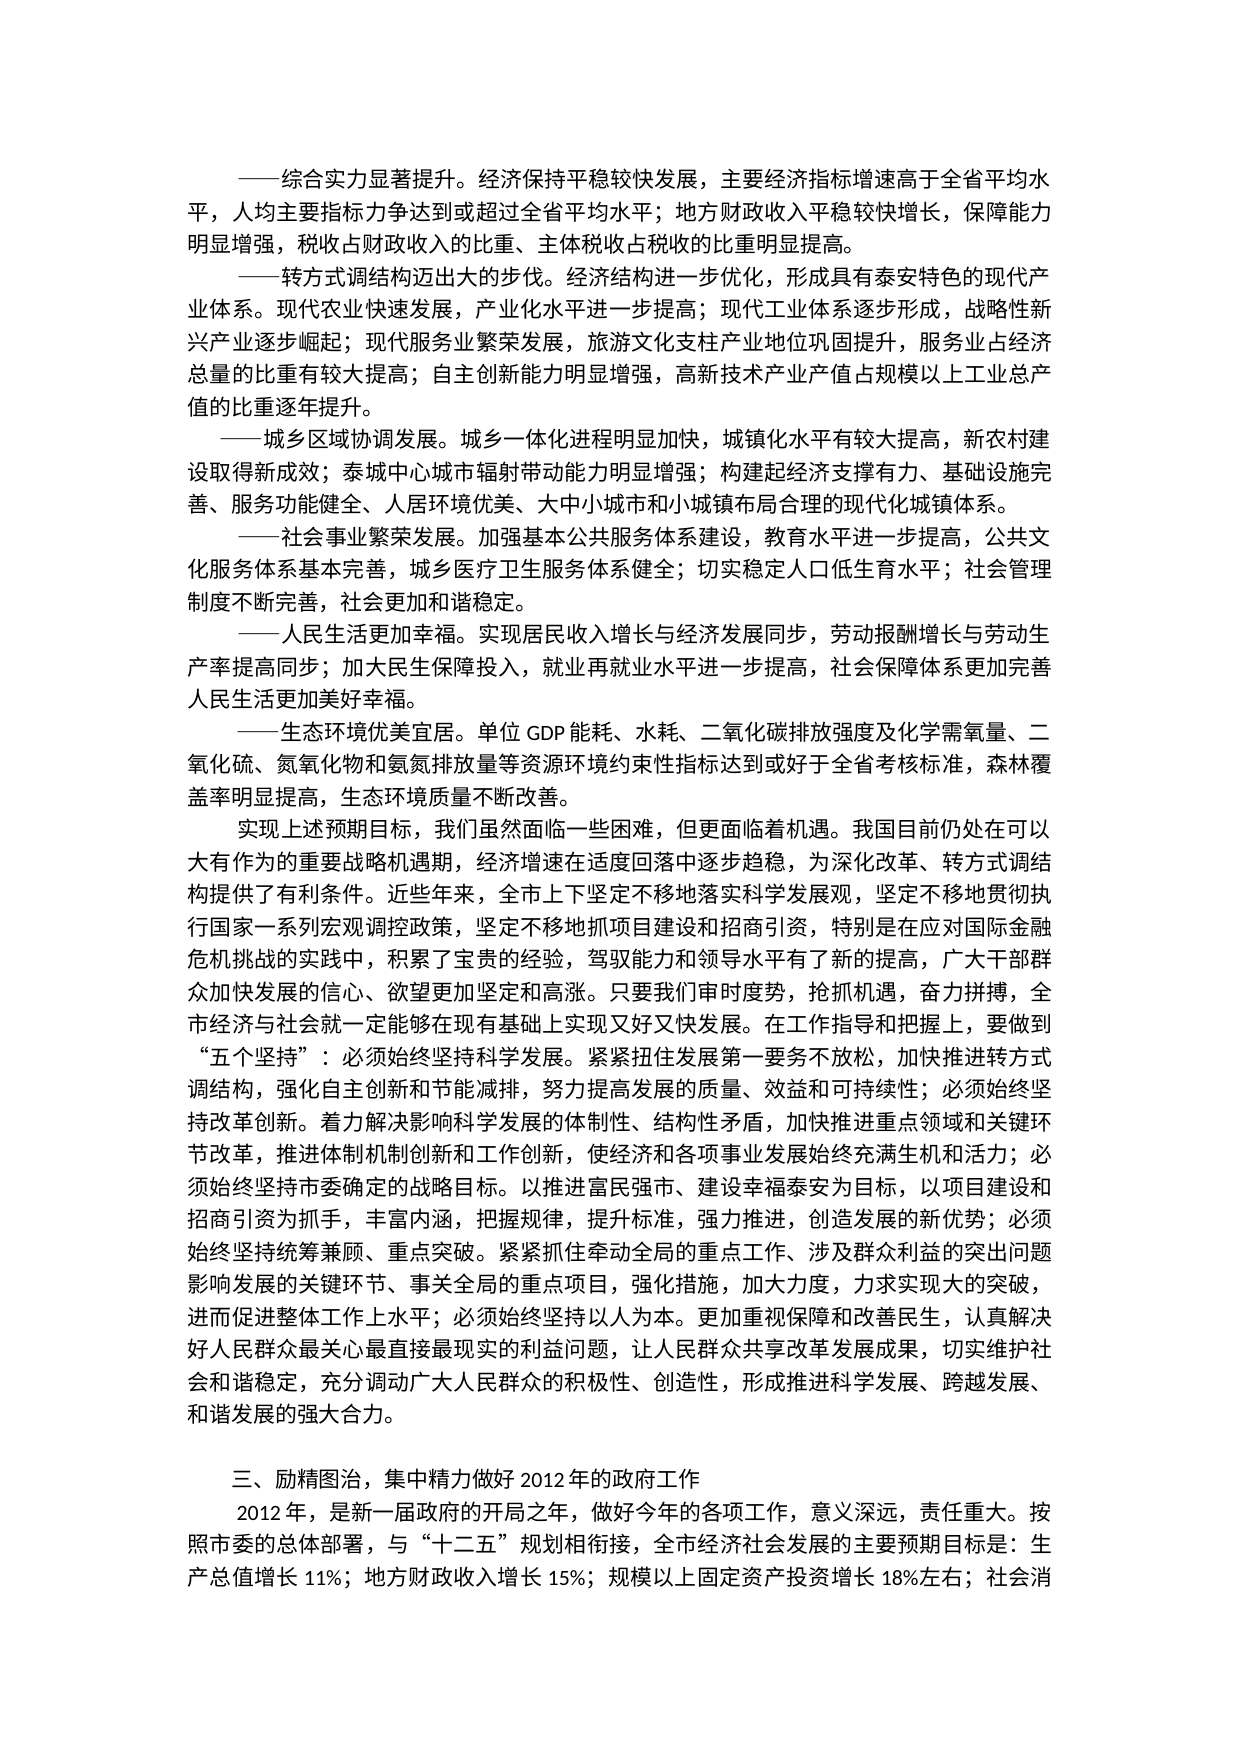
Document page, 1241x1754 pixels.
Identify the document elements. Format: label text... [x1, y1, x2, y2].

text 三、励精图治，集中精力做好2012年的政府工作 [187, 1462, 1053, 1494]
text ——城乡区域协调发展。城乡一体化进程明显加快，城镇化水平有较大提高，新农村建设取得新成效；泰城中心城市辐射带动能力明显增强；构建起经济支撑有力、基础设施完善、服务功能健全、人居环境优美、大中小城市和小城镇布局合理的现代化城镇体系。 [187, 422, 1053, 519]
text ——转方式调结构迈出大的步伐。经济结构进一步优化，形成具有泰安特色的现代产业体系。现代农业快速发展，产业化水平进一步提高；现代工业体系逐步形成，战略性新兴产业逐步崛起；现代服务业繁荣发展，旅游文化支柱产业地位巩固提升，服务业占经济总量的比重有较大提高；自主创新能力明显增强，高新技术产业产值占规模以上工业总产值的比重逐年提升。 [187, 259, 1053, 422]
text ——综合实力显著提升。经济保持平稳较快发展，主要经济指标增速高于全省平均水平，人均主要指标力争达到或超过全省平均水平；地方财政收入平稳较快增长，保障能力明显增强，税收占财政收入的比重、主体税收占税收的比重明显提高。 [187, 162, 1053, 259]
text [187, 1494, 1053, 1592]
text ——生态环境优美宜居。单位GDP能耗、水耗、二氧化碳排放强度及化学需氧量、二氧化硫、氮氧化物和氨氮排放量等资源环境约束性指标达到或好于全省考核标准，森林覆盖率明显提高，生态环境质量不断改善。 [187, 714, 1053, 812]
text ——社会事业繁荣发展。加强基本公共服务体系建设，教育水平进一步提高，公共文化服务体系基本完善，城乡医疗卫生服务体系健全；切实稳定人口低生育水平；社会管理制度不断完善，社会更加和谐稳定。 [187, 519, 1053, 617]
text 实现上述预期目标，我们虽然面临一些困难，但更面临着机遇。我国目前仍处在可以大有作为的重要战略机遇期，经济增速在适度回落中逐步趋稳，为深化改革、转方式调结构提供了有利条件。近些年来，全市上下坚定不移地落实科学发展观，坚定不移地贯彻执行国家一系列宏观调控政策，坚定不移地抓项目建设和招商引资，特别是在应对国际金融危机挑战的实践中，积累了宝贵的经验，驾驭能力和领导水平有了新的提高，广大干部群众加快发展的信心、欲望更加坚定和高涨。只要我们审时度势，抢抓机遇，奋力拼搏，全市经济与社会就一定能够在现有基础上实现又好又快发展。在工作指导和把握上，要做到“五个坚持”：必须始终坚持科学发展。紧紧扭住发展第一要务不放松，加快推进转方式调结构，强化自主创新和节能减排，努力提高发展的质量、效益和可持续性；必须始终坚持改革创新。着力解决影响科学发展的体制性、结构性矛盾，加快推进重点领域和关键环节改革，推进体制机制创新和工作创新，使经济和各项事业发展始终充满生机和活力；必须始终坚持市委确定的战略目标。以推进富民强市、建设幸福泰安为目标，以项目建设和招商引资为抓手，丰富内涵，把握规律，提升标准，强力推进，创造发展的新优势；必须始终坚持统筹兼顾、重点突破。紧紧抓住牵动全局的重点工作、涉及群众利益的突出问题、影响发展的关键环节、事关全局的重点项目，强化措施，加大力度，力求实现大的突破，进而促进整体工作上水平；必须始终坚持以人为本。更加重视保障和改善民生，认真解决好人民群众最关心最直接最现实的利益问题，让人民群众共享改革发展成果，切实维护社会和谐稳定，充分调动广大人民群众的积极性、创造性，形成推进科学发展、跨越发展、和谐发展的强大合力。 [187, 812, 1053, 1429]
text ——人民生活更加幸福。实现居民收入增长与经济发展同步，劳动报酬增长与劳动生产率提高同步；加大民生保障投入，就业再就业水平进一步提高，社会保障体系更加完善，人民生活更加美好幸福。 [187, 617, 1053, 714]
